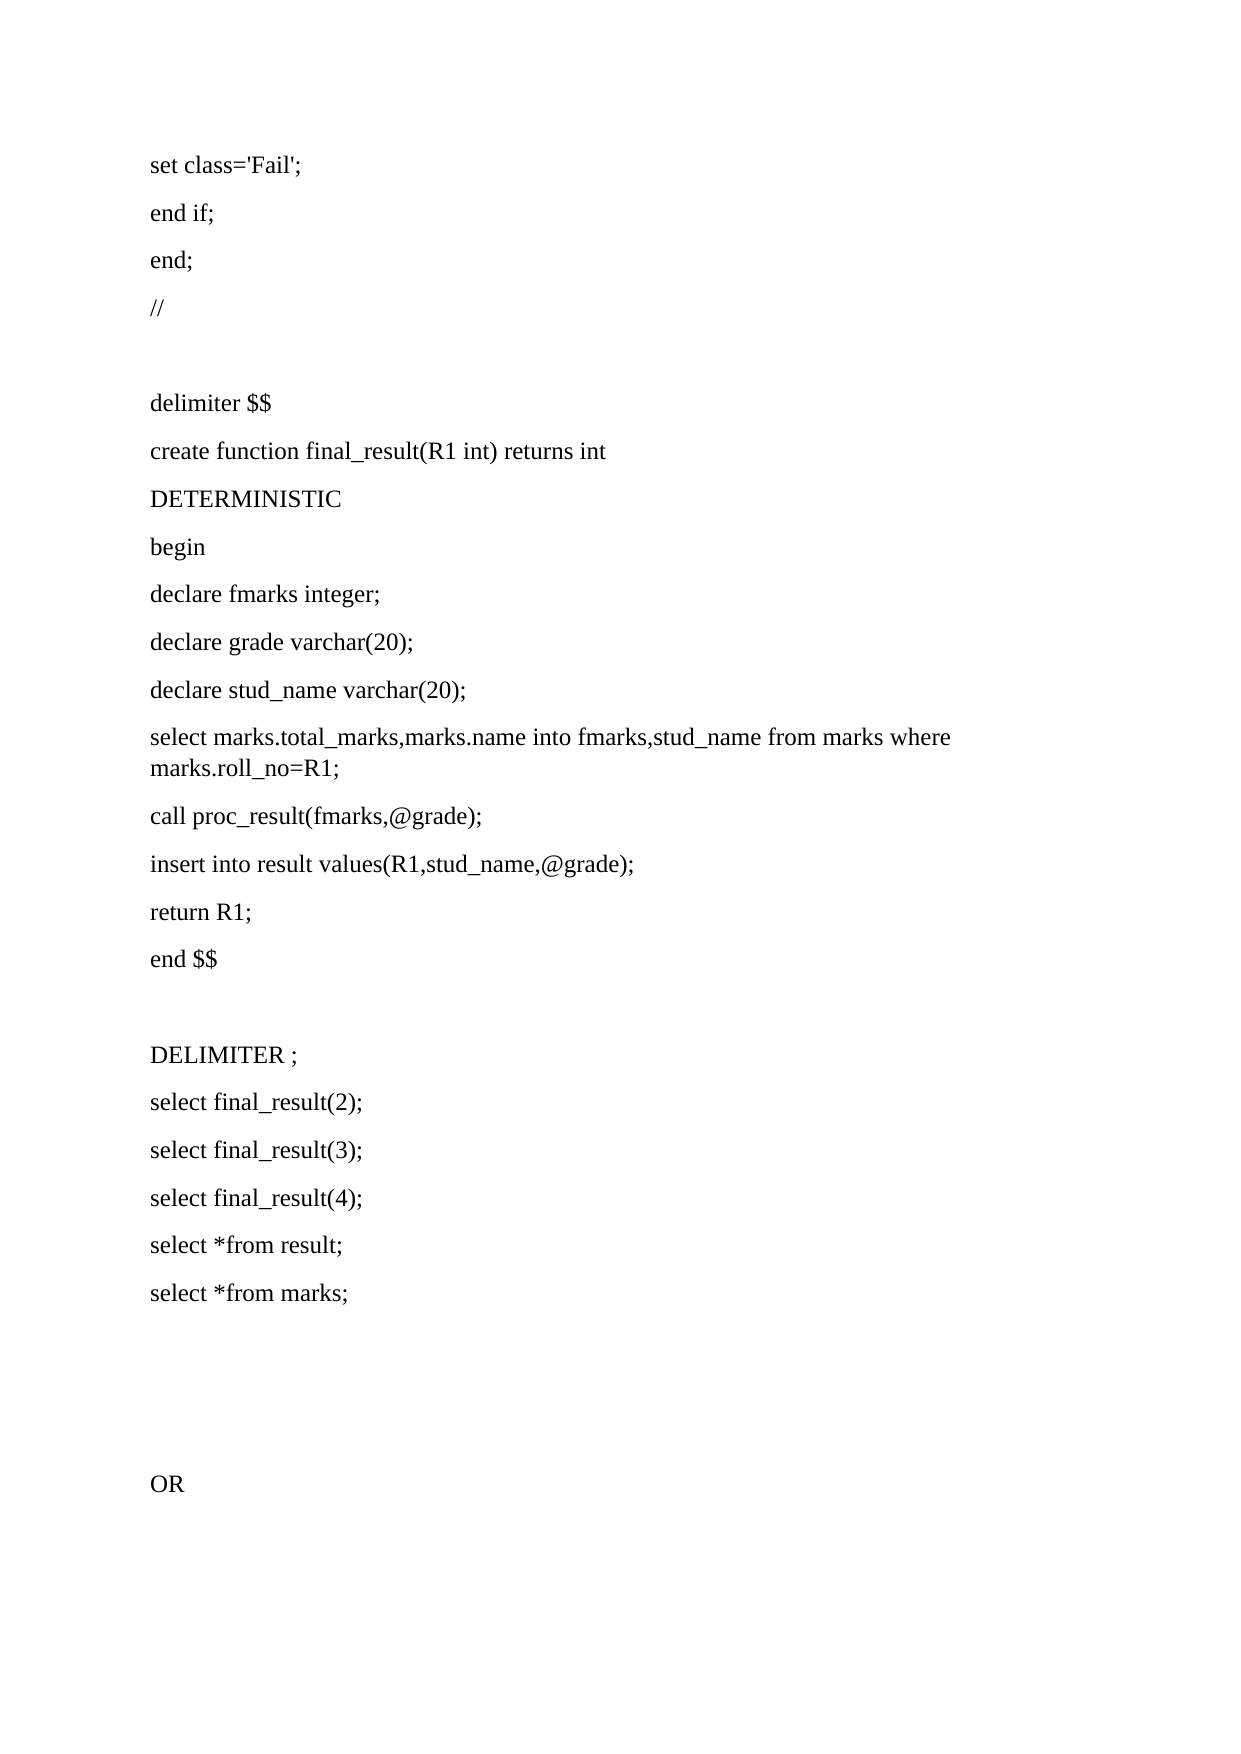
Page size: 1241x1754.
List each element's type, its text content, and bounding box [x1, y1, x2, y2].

text set class='Fail'; [150, 150, 1090, 179]
text declare grade varchar(20); [150, 627, 1090, 656]
text DETERMINISTIC [150, 484, 1090, 513]
text end if; [150, 198, 1090, 226]
text OR [150, 1469, 1090, 1498]
text insert into result values(R1,stud_name,@grade); [150, 849, 1090, 878]
text return R1; [150, 897, 1090, 925]
text declare stud_name varchar(20); [150, 675, 1090, 703]
text DELIMITER ; [150, 1040, 1090, 1068]
text declare fmarks integer; [150, 579, 1090, 608]
text begin [150, 532, 1090, 560]
text end; [150, 245, 1090, 274]
text select final_result(3); [150, 1135, 1090, 1164]
text call proc_result(fmarks,@grade); [150, 801, 1090, 830]
text create function final_result(R1 int) returns int [150, 436, 1090, 465]
text select marks.total_marks,marks.name into fmarks,stud_name from marks where marks.roll_no=R1; [150, 722, 1090, 782]
text select *from marks; [150, 1278, 1090, 1307]
text select *from result; [150, 1231, 1090, 1259]
text delimiter $$ [150, 388, 1090, 417]
text // [150, 293, 1090, 322]
text end $$ [150, 944, 1090, 973]
text select final_result(4); [150, 1183, 1090, 1212]
text select final_result(2); [150, 1087, 1090, 1116]
